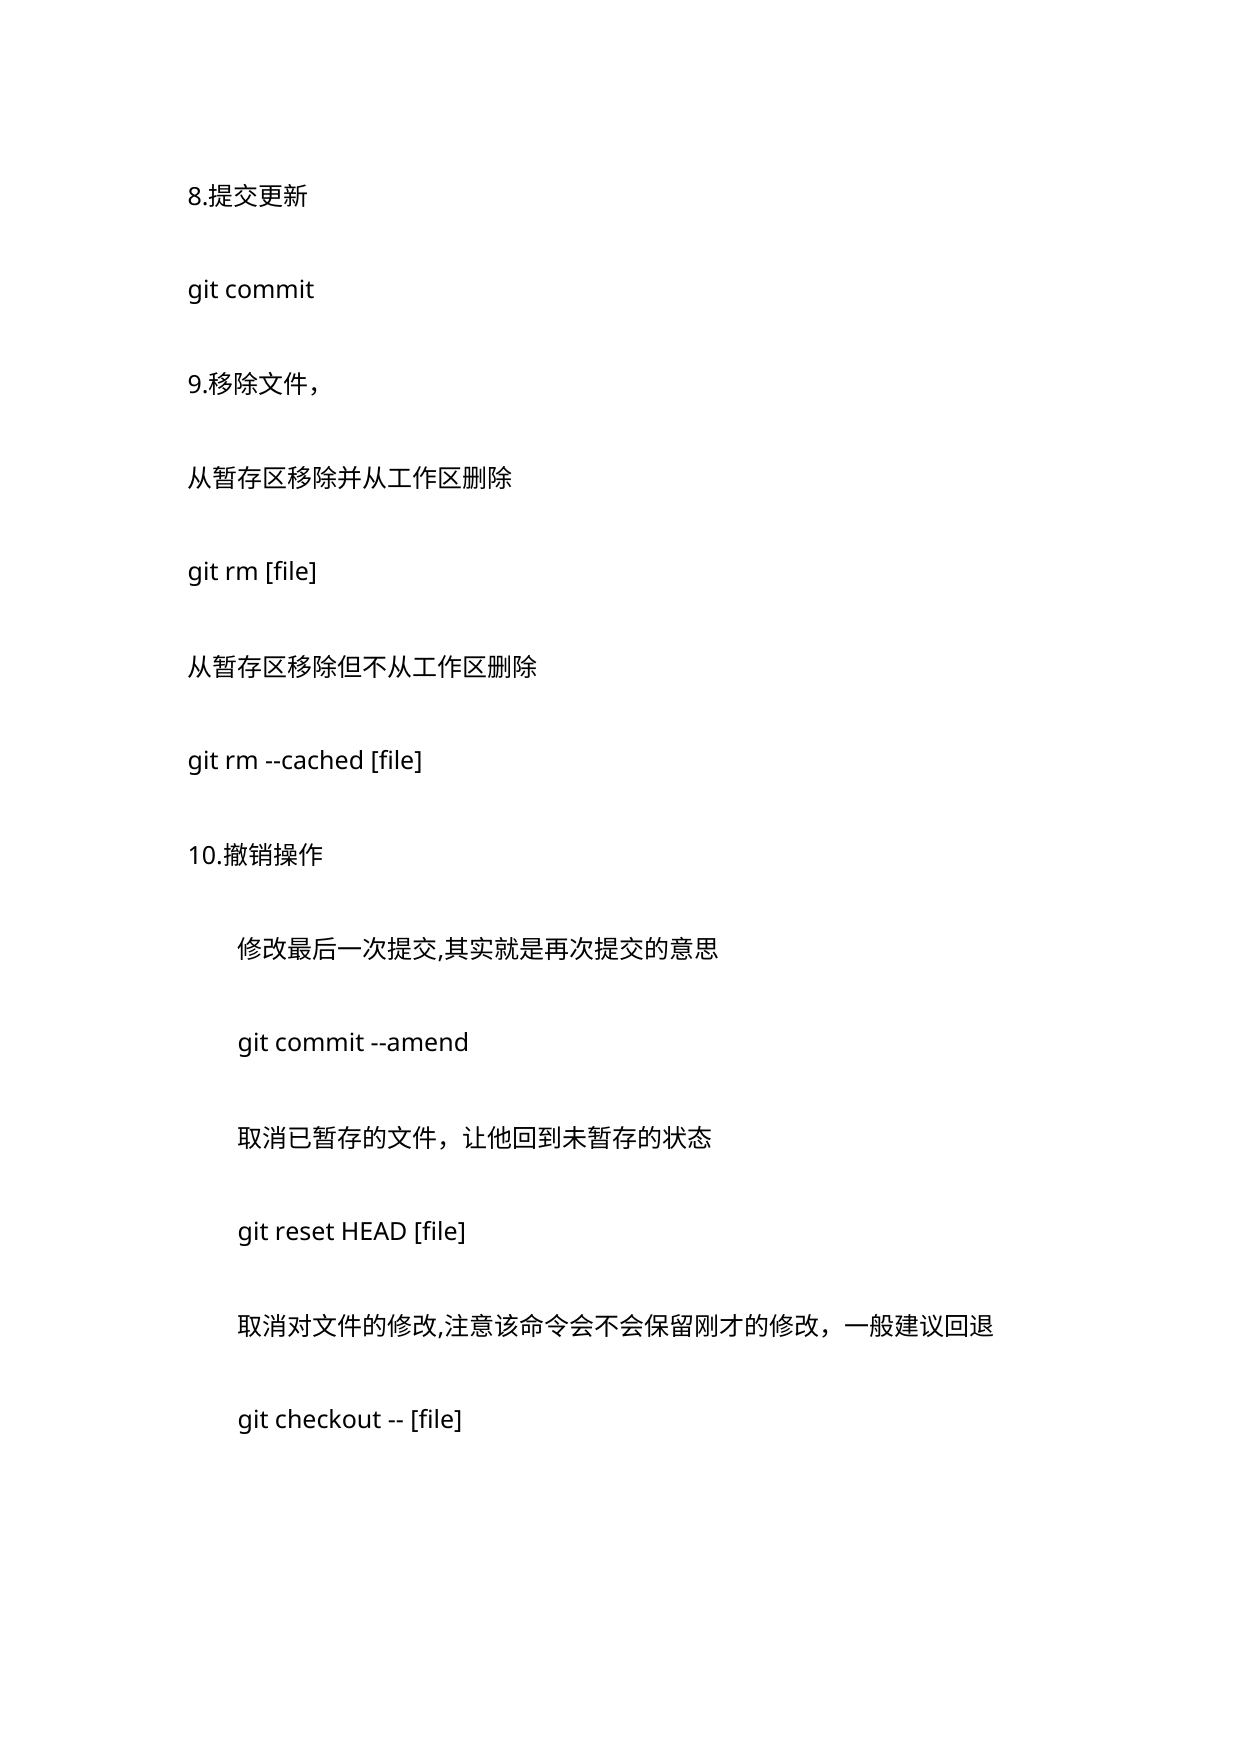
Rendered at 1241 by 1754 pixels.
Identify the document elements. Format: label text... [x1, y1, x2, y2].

text git commit [187, 256, 1053, 321]
text 取消对文件的修改,注意该命令会不会保留刚才的修改，一般建议回退 [187, 1292, 1053, 1357]
text 修改最后一次提交,其实就是再次提交的意思 [187, 915, 1053, 980]
text 10.撤销操作 [187, 821, 1053, 886]
text git checkout -- [file] [187, 1386, 1053, 1451]
text 8.提交更新 [187, 162, 1053, 227]
text 从暂存区移除但不从工作区删除 [187, 633, 1053, 698]
text git reset HEAD [file] [187, 1198, 1053, 1263]
text git rm [file] [187, 539, 1053, 604]
text 取消已暂存的文件，让他回到未暂存的状态 [187, 1104, 1053, 1169]
text 从暂存区移除并从工作区删除 [187, 444, 1053, 509]
text 9.移除文件， [187, 350, 1053, 415]
text git commit --amend [187, 1009, 1053, 1074]
text git rm --cached [file] [187, 727, 1053, 792]
